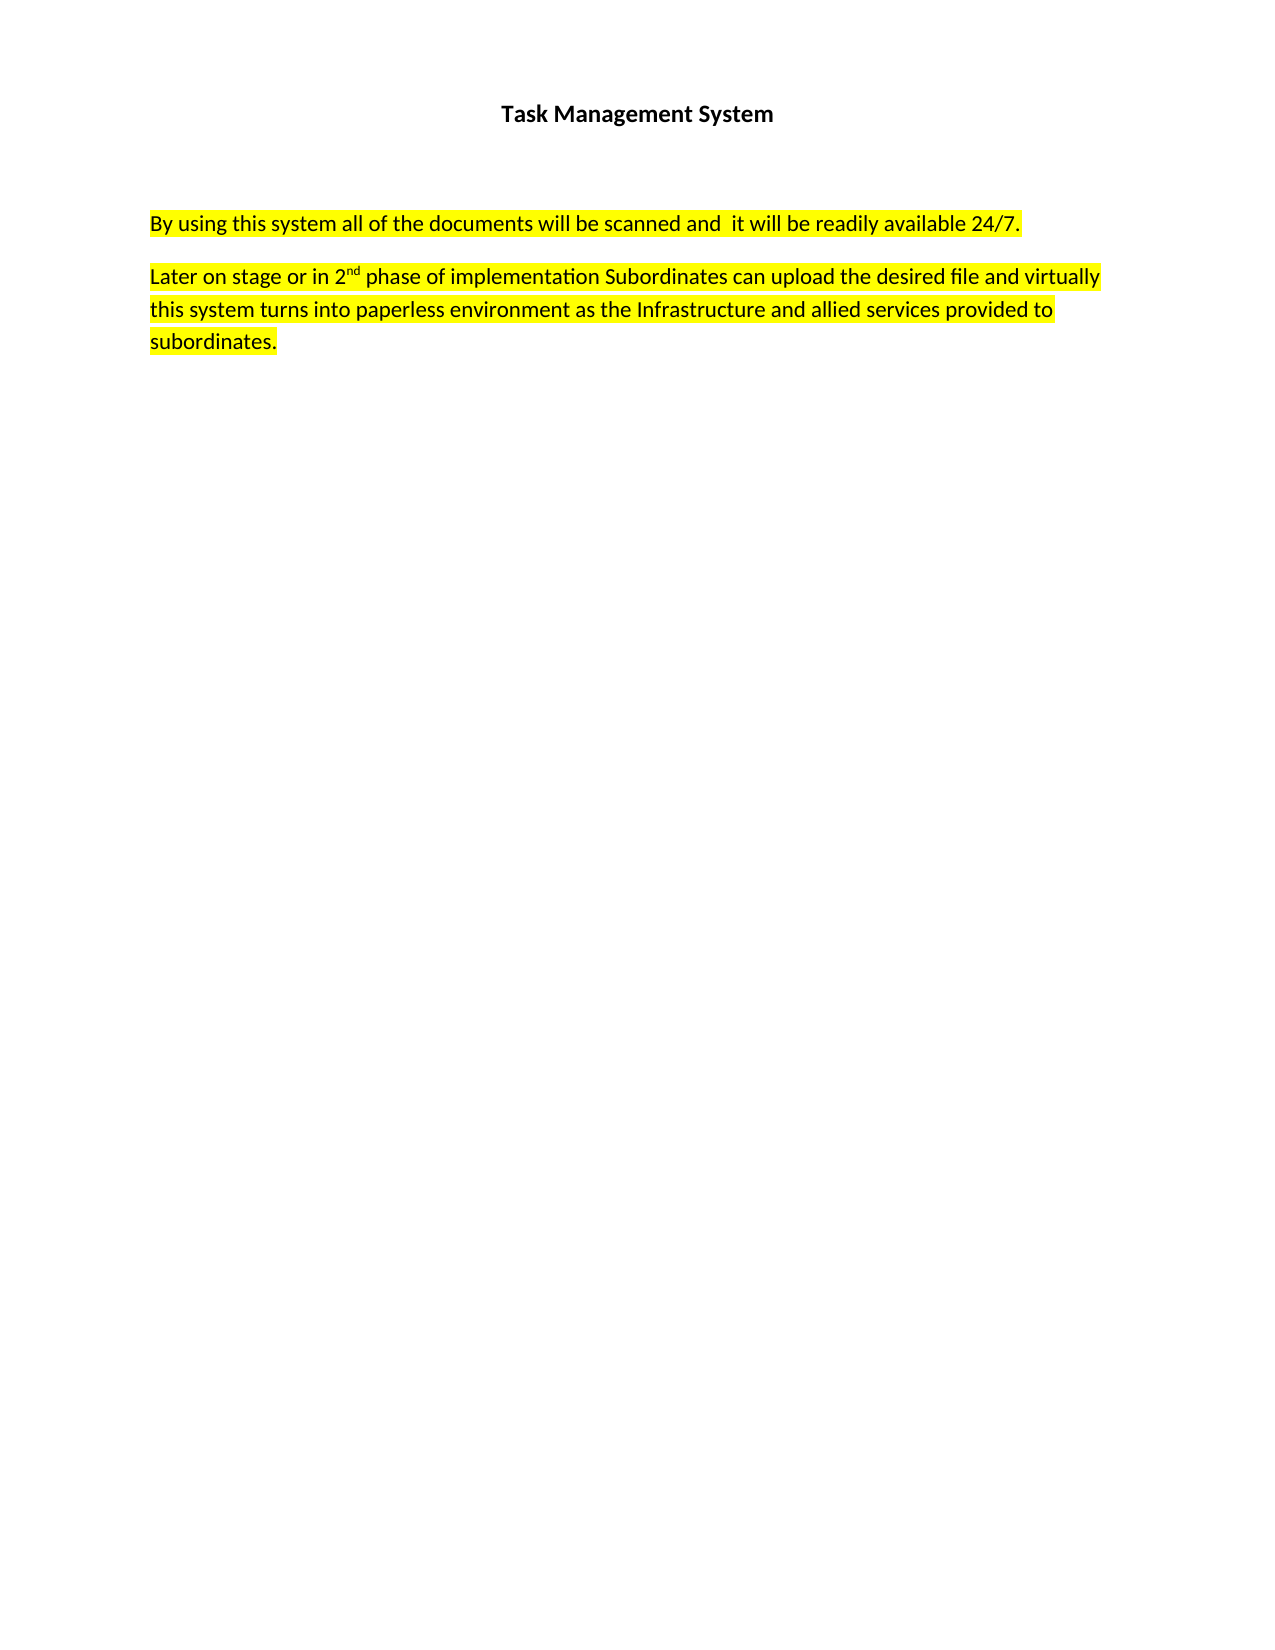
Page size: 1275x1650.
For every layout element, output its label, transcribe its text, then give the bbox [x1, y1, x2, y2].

text Later on stage or in 2nd phase of implementation Subordinates can upload the desired file and virtually this system turns into paperless environment as the Infrastructure and allied services provided to subordinates. [150, 262, 1125, 355]
text By using this system all of the documents will be scanned and it will be readily available 24/7. [150, 209, 1125, 237]
